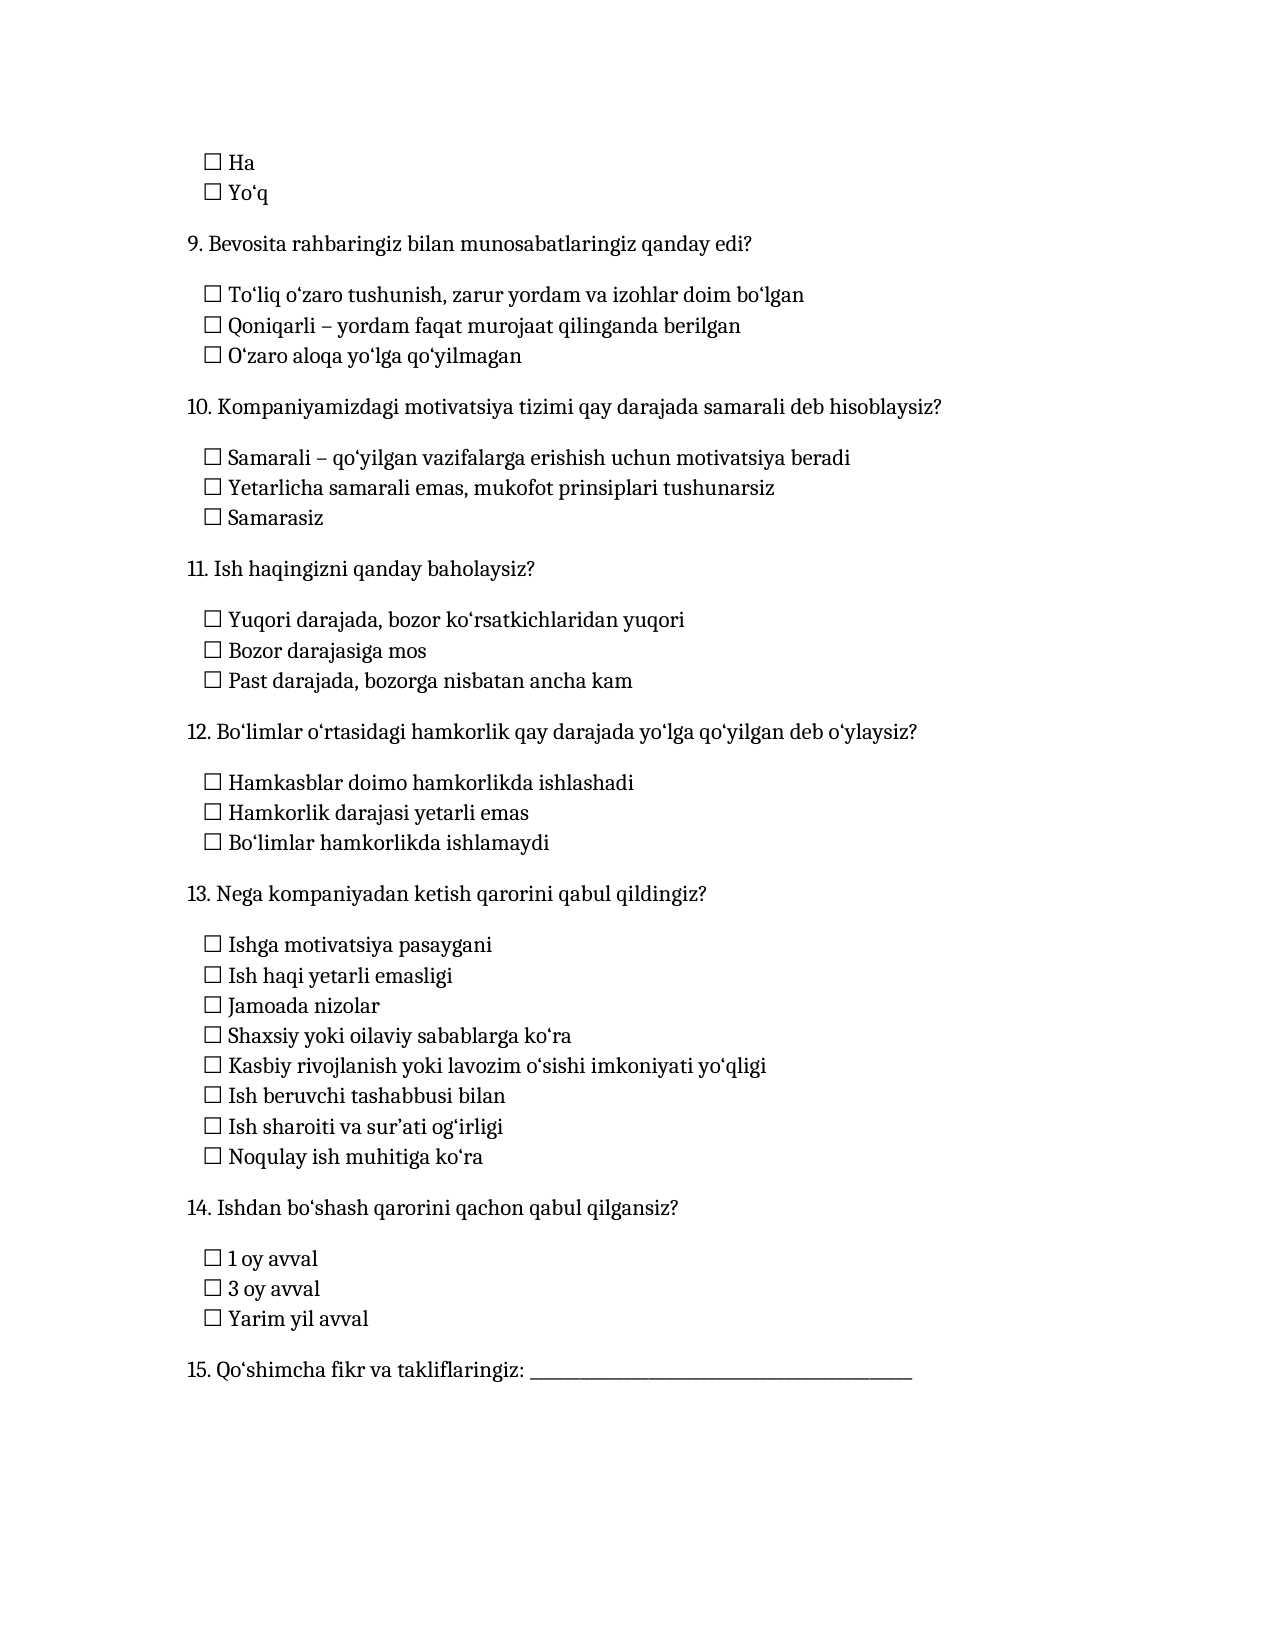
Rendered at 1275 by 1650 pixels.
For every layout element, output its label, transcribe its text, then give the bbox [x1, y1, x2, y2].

text ☐ 1 oy avval ☐ 3 oy avval ☐ Yarim yil avval [187, 1246, 1087, 1333]
text ☐ To‘liq o‘zaro tushunish, zarur yordam va izohlar doim bo‘lgan ☐ Qoniqarli – yordam faqat murojaat qilinganda berilgan ☐ O‘zaro aloqa yo‘lga qo‘yilmagan [187, 282, 1087, 369]
text ☐ Yuqori darajada, bozor ko‘rsatkichlaridan yuqori ☐ Bozor darajasiga mos ☐ Past darajada, bozorga nisbatan ancha kam [187, 607, 1087, 694]
text ☐ Ishga motivatsiya pasaygani ☐ Ish haqi yetarli emasligi ☐ Jamoada nizolar ☐ Shaxsiy yoki oilaviy sabablarga ko‘ra ☐ Kasbiy rivojlanish yoki lavozim o‘sishi imkoniyati yo‘qligi ☐ Ish beruvchi tashabbusi bilan ☐ Ish sharoiti va sur’ati og‘irligi ☐ Noqulay ish muhitiga ko‘ra [187, 932, 1087, 1170]
text ☐ Ha ☐ Yo‘q [187, 150, 1087, 207]
text 10. Kompaniyamizdagi motivatsiya tizimi qay darajada samarali deb hisoblaysiz? [187, 394, 1087, 420]
text 9. Bevosita rahbaringiz bilan munosabatlaringiz qanday edi? [187, 231, 1087, 258]
text 15. Qo‘shimcha fikr va takliflaringiz: _____________________________________________ [187, 1357, 1087, 1384]
text 11. Ish haqingizni qanday baholaysiz? [187, 556, 1087, 583]
text 12. Bo‘limlar o‘rtasidagi hamkorlik qay darajada yo‘lga qo‘yilgan deb o‘ylaysiz? [187, 719, 1087, 745]
text 13. Nega kompaniyadan ketish qarorini qabul qildingiz? [187, 881, 1087, 908]
text ☐ Hamkasblar doimo hamkorlikda ishlashadi ☐ Hamkorlik darajasi yetarli emas ☐ Bo‘limlar hamkorlikda ishlamaydi [187, 770, 1087, 857]
text ☐ Samarali – qo‘yilgan vazifalarga erishish uchun motivatsiya beradi ☐ Yetarlicha samarali emas, mukofot prinsiplari tushunarsiz ☐ Samarasiz [187, 445, 1087, 532]
text 14. Ishdan bo‘shash qarorini qachon qabul qilgansiz? [187, 1195, 1087, 1221]
